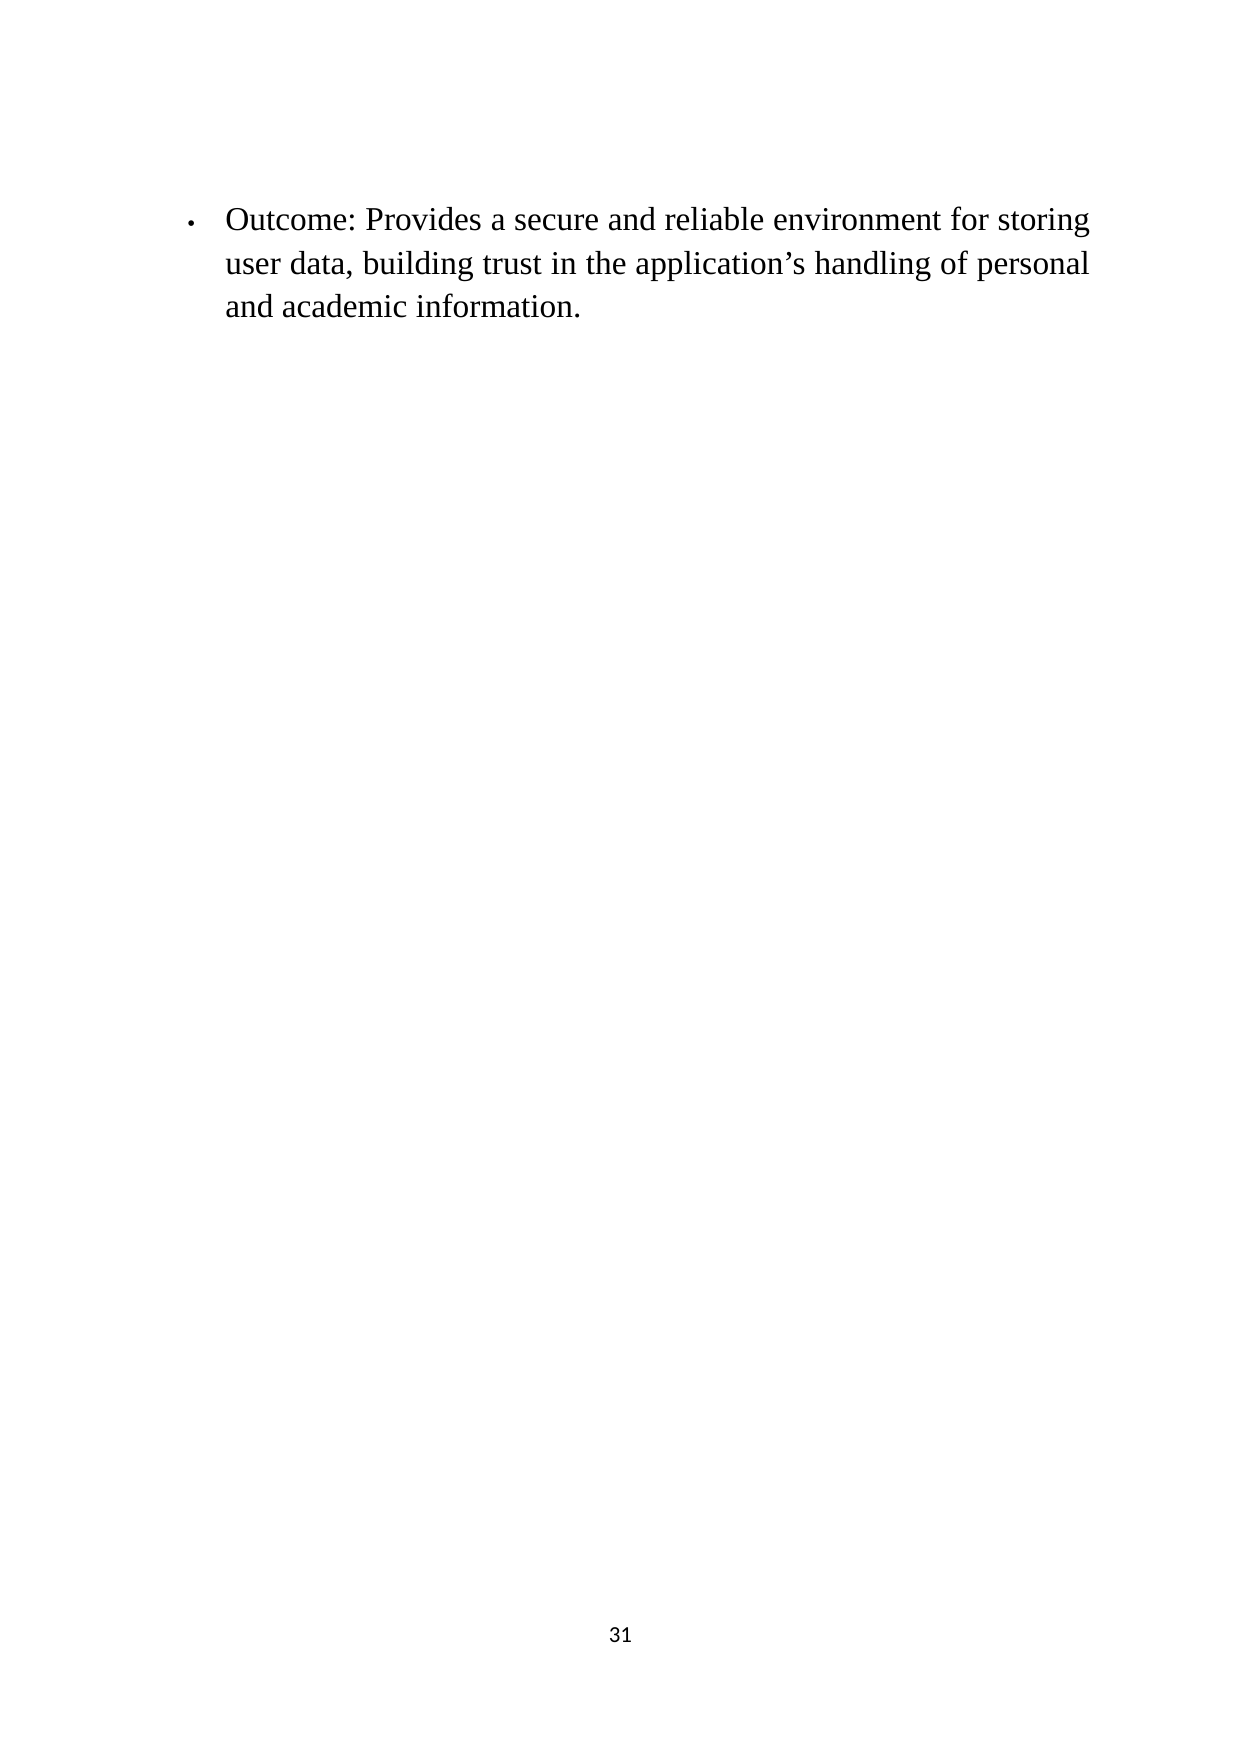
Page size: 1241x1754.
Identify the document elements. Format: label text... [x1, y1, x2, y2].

list Outcome: Provides a secure and reliable environment for storing user data, building trust in the application’s handling of personal and academic information. [187, 200, 1091, 324]
